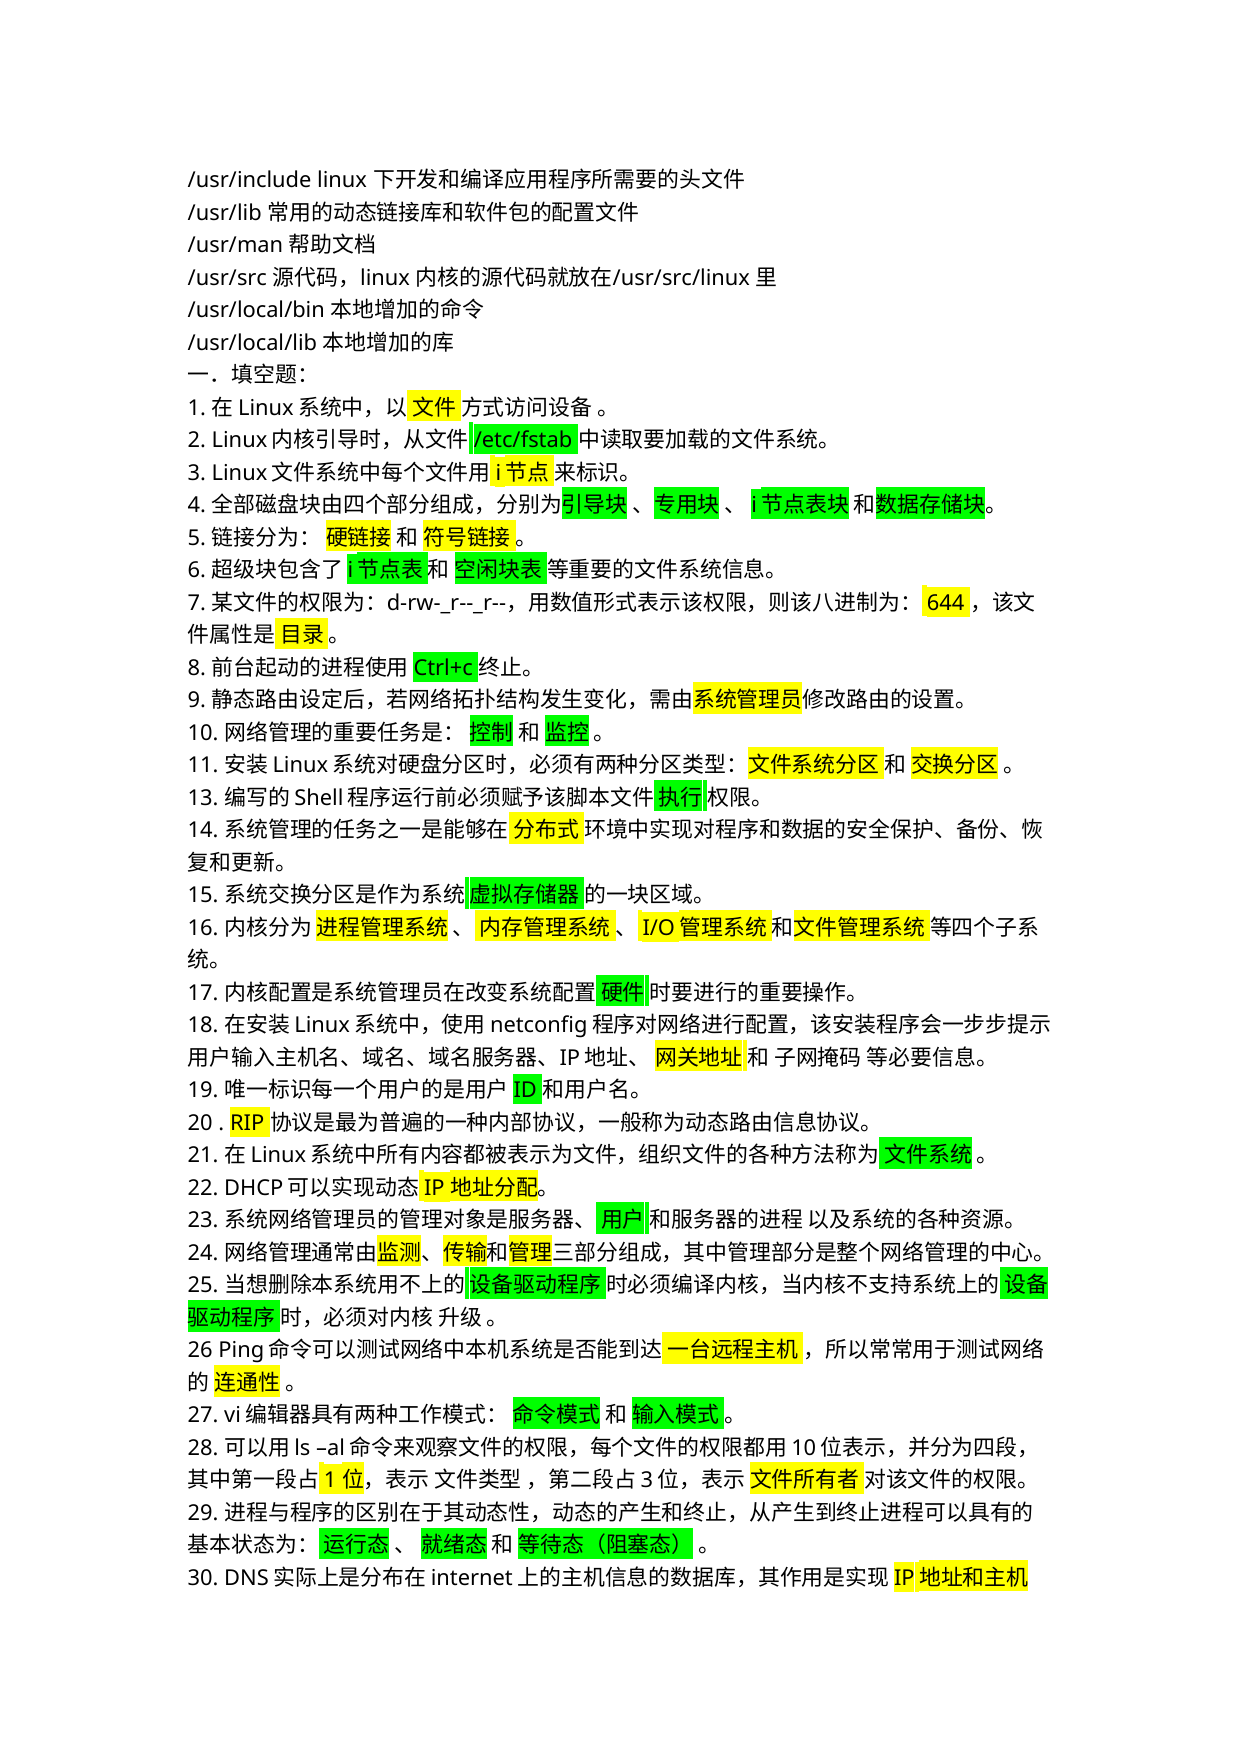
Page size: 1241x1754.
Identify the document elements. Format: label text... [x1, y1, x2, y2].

list /usr/src 源代码，linux 内核的源代码就放在/usr/src/linux 里 [187, 259, 1053, 292]
list /usr/man 帮助文档 [187, 227, 1053, 259]
list /usr/local/bin 本地增加的命令 [187, 292, 1053, 324]
list /usr/include linux 下开发和编译应用程序所需要的头文件 [187, 162, 1053, 194]
list /usr/local/lib 本地增加的库 [187, 324, 1053, 357]
list /usr/lib 常用的动态链接库和软件包的配置文件 [187, 194, 1053, 227]
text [187, 357, 1053, 1592]
